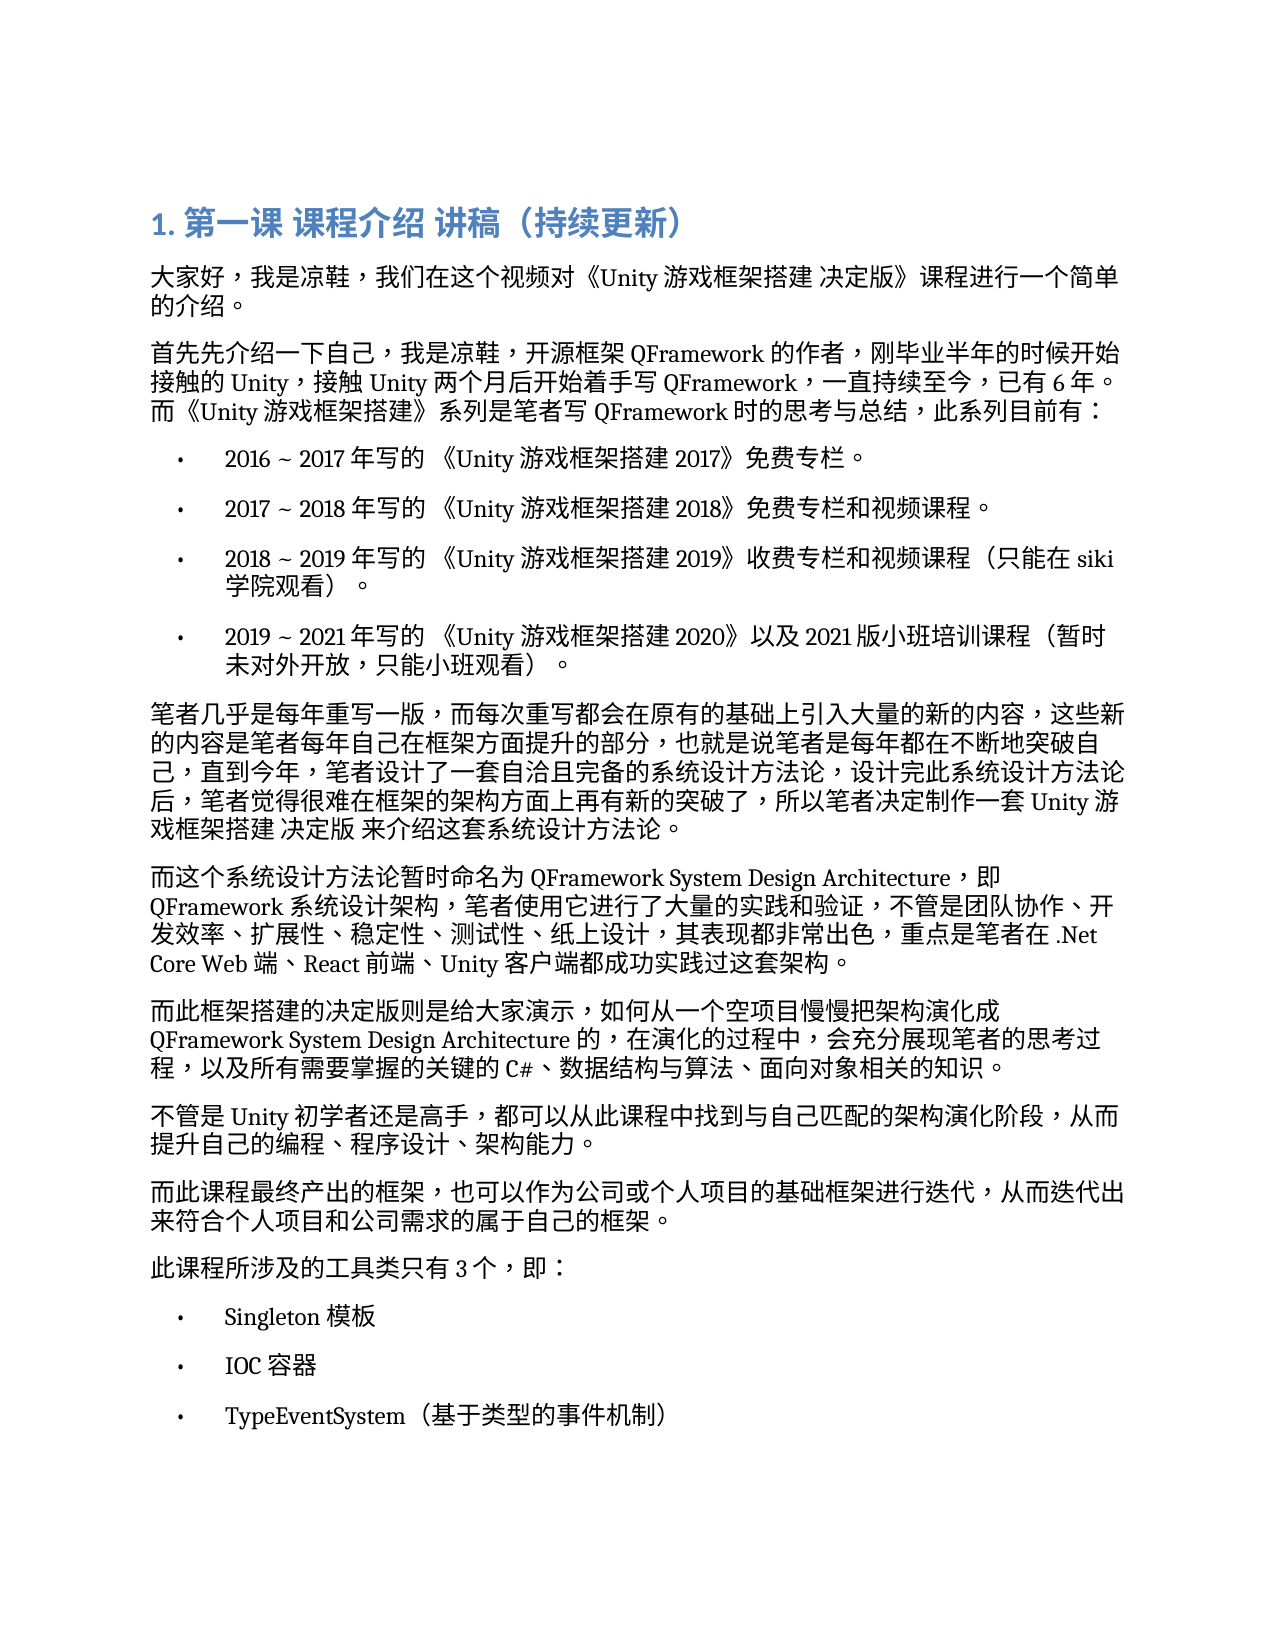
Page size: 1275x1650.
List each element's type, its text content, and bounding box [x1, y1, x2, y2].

list TypeEventSystem（基于类型的事件机制） [175, 1402, 1125, 1430]
text 笔者几乎是每年重写一版，而每次重写都会在原有的基础上引入大量的新的内容，这些新的内容是笔者每年自己在框架方面提升的部分，也就是说笔者是每年都在不断地突破自己，直到今年，笔者设计了一套自洽且完备的系统设计方法论，设计完此系统设计方法论后，笔者觉得很难在框架的架构方面上再有新的突破了，所以笔者决定制作一套 Unity 游戏框架搭建 决定版 来介绍这套系统设计方法论。 [150, 701, 1125, 845]
list IOC 容器 [175, 1352, 1125, 1381]
text 而此课程最终产出的框架，也可以作为公司或个人项目的基础框架进行迭代，从而迭代出来符合个人项目和公司需求的属于自己的框架。 [150, 1179, 1125, 1236]
list 2019 ~ 2021 年写的 《Unity 游戏框架搭建 2020》以及 2021 版小班培训课程（暂时未对外开放，只能小班观看）。 [175, 623, 1125, 680]
subtitle 1. 第一课 课程介绍 讲稿（持续更新） [150, 200, 1125, 245]
text 不管是 Unity 初学者还是高手，都可以从此课程中找到与自己匹配的架构演化阶段，从而提升自己的编程、程序设计、架构能力。 [150, 1102, 1125, 1160]
list 2017 ~ 2018 年写的 《Unity 游戏框架搭建 2018》免费专栏和视频课程。 [175, 495, 1125, 524]
text 此课程所涉及的工具类只有 3 个，即： [150, 1255, 1125, 1284]
list 2018 ~ 2019 年写的 《Unity 游戏框架搭建 2019》收费专栏和视频课程（只能在 siki 学院观看）。 [175, 544, 1125, 602]
text 大家好，我是凉鞋，我们在这个视频对《Unity 游戏框架搭建 决定版》课程进行一个简单的介绍。 [150, 264, 1125, 322]
text 首先先介绍一下自己，我是凉鞋，开源框架 QFramework 的作者，刚毕业半年的时候开始接触的 Unity，接触 Unity 两个月后开始着手写 QFramework，一直持续至今，已有 6 年。而《Unity 游戏框架搭建》系列是笔者写 QFramework 时的思考与总结，此系列目前有： [150, 340, 1125, 427]
list 2016 ~ 2017 年写的 《Unity 游戏框架搭建 2017》免费专栏。 [175, 445, 1125, 474]
list Singleton 模板 [175, 1302, 1125, 1331]
text 而此框架搭建的决定版则是给大家演示，如何从一个空项目慢慢把架构演化成 QFramework System Design Architecture 的，在演化的过程中，会充分展现笔者的思考过程，以及所有需要掌握的关键的 C#、数据结构与算法、面向对象相关的知识。 [150, 997, 1125, 1084]
text 而这个系统设计方法论暂时命名为 QFramework System Design Architecture，即 QFramework 系统设计架构，笔者使用它进行了大量的实践和验证，不管是团队协作、开发效率、扩展性、稳定性、测试性、纸上设计，其表现都非常出色，重点是笔者在 .Net Core Web 端、React 前端、Unity 客户端都成功实践过这套架构。 [150, 864, 1125, 979]
